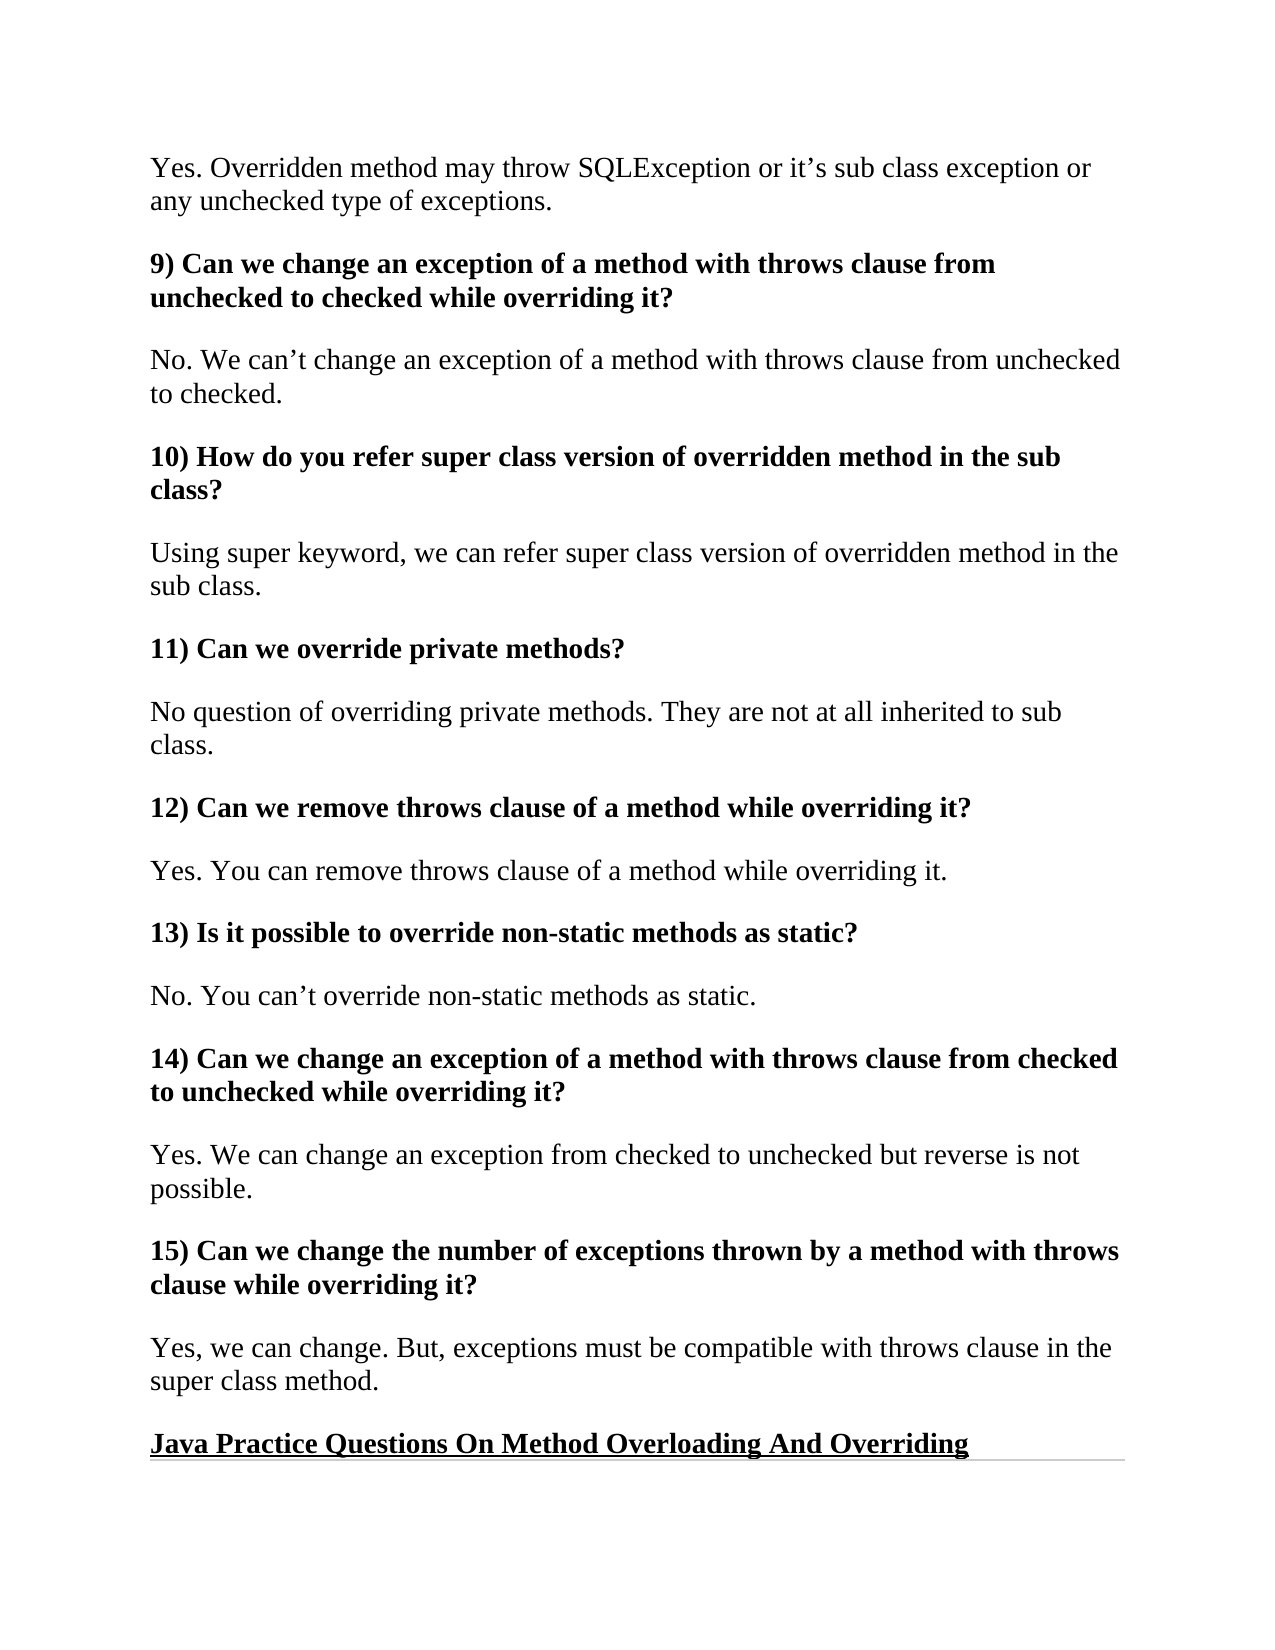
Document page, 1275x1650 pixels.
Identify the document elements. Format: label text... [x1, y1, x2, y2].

subtitle Java Practice Questions On Method Overloading And Overriding [150, 1426, 1125, 1459]
text 13) Is it possible to override non-static methods as static? [150, 916, 1125, 949]
text Using super keyword, we can refer super class version of overridden method in the sub class. [150, 535, 1125, 602]
text 10) How do you refer super class version of overridden method in the sub class? [150, 439, 1125, 506]
text No. We can’t change an exception of a method with throws clause from unchecked to checked. [150, 342, 1125, 409]
text Yes. You can remove throws clause of a method while overriding it. [150, 853, 1125, 886]
text Yes. Overridden method may throw SQLException or it’s sub class exception or any unchecked type of exceptions. [150, 150, 1125, 217]
text Yes, we can change. But, exceptions must be compatible with throws clause in the super class method. [150, 1330, 1125, 1397]
text 11) Can we override private methods? [150, 631, 1125, 665]
text 15) Can we change the number of exceptions thrown by a method with throws clause while overriding it? [150, 1233, 1125, 1301]
text No question of overriding private methods. They are not at all inherited to sub class. [150, 694, 1125, 761]
text 14) Can we change an exception of a method with throws clause from checked to unchecked while overriding it? [150, 1041, 1125, 1108]
text 12) Can we remove throws clause of a method while overriding it? [150, 790, 1125, 824]
text 9) Can we change an exception of a method with throws clause from unchecked to checked while overriding it? [150, 246, 1125, 313]
text Yes. We can change an exception from checked to unchecked but reverse is not possible. [150, 1137, 1125, 1204]
text No. You can’t override non-static methods as static. [150, 978, 1125, 1012]
